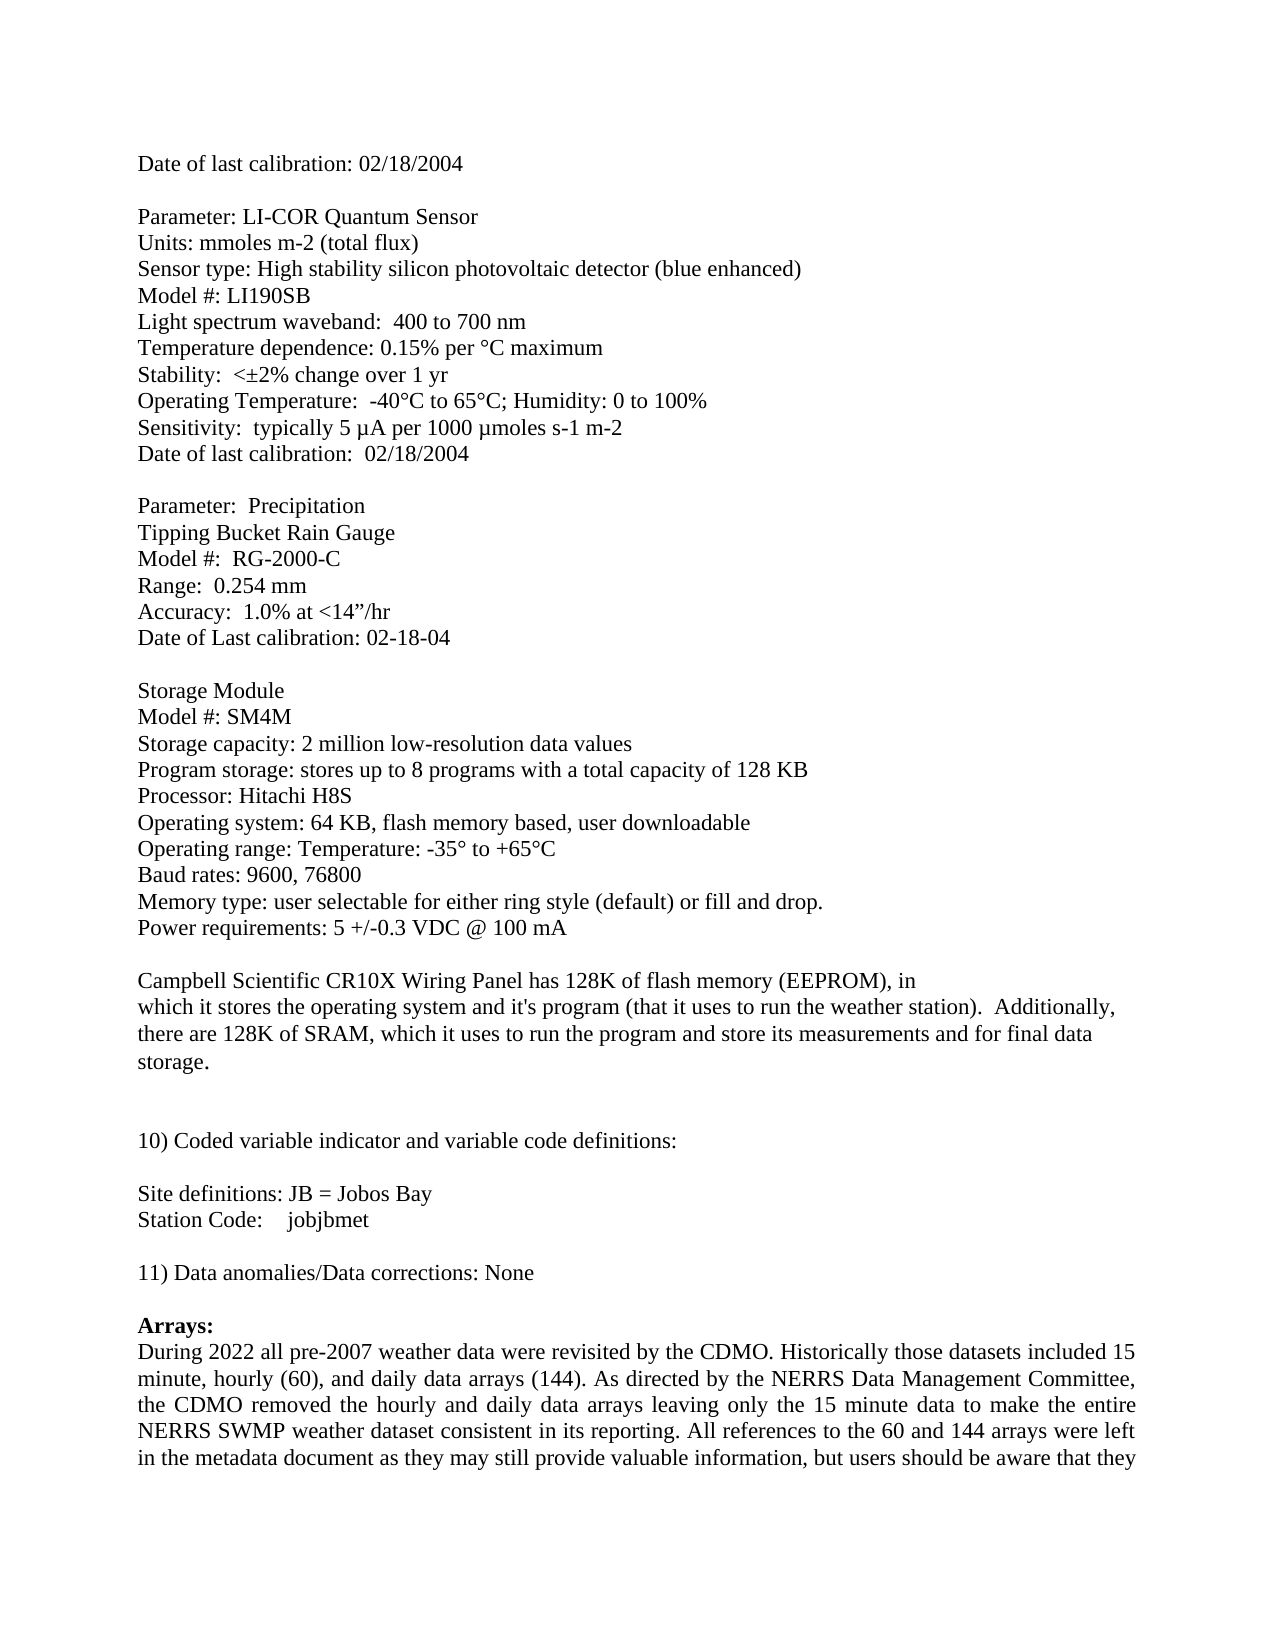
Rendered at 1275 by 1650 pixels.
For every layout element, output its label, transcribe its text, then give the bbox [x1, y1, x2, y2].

text Model #: RG-2000-C [137, 545, 1138, 572]
text Sensitivity: typically 5 µA per 1000 µmoles s-1 m-2 [137, 413, 1138, 440]
text Storage capacity: 2 million low-resolution data values [137, 730, 1138, 756]
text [137, 1338, 1138, 1470]
text Stability: <±2% change over 1 yr [137, 361, 1138, 387]
text Memory type: user selectable for either ring style (default) or fill and drop. [137, 888, 1138, 914]
text 10) Coded variable indicator and variable code definitions: [137, 1127, 1138, 1154]
text Accuracy: 1.0% at <14”/hr [137, 598, 1138, 624]
text Sensor type: High stability silicon photovoltaic detector (blue enhanced) [137, 255, 1138, 282]
text Site definitions: JB = [137, 1180, 1138, 1207]
text Date of Last calibration: 02-18-04 [137, 624, 1138, 651]
text Date of last calibration: [137, 440, 1138, 466]
text Model #: SM4M [137, 703, 1138, 730]
text 11) Data anomalies/Data corrections: None [137, 1259, 1138, 1286]
text Parameter: Precipitation [137, 493, 1138, 519]
text Model #: LI190SB [137, 282, 1138, 308]
text Baud rates: 9600, 76800 [137, 862, 1138, 888]
text Storage Module [137, 677, 1138, 703]
text Operating Temperature: -40°C to 65°C; Humidity: 0 to 100% [137, 387, 1138, 413]
text Program storage: stores up to 8 programs with a total capacity of 128 KB [137, 756, 1138, 782]
text Range: 0.254 mm [137, 572, 1138, 598]
text Tipping Bucket Rain Gauge [137, 519, 1138, 545]
text which it stores the operating system and it's program (that it uses to run the weather station). Additionally, there are 128K of SRAM, which it uses to run the program and store its measurements and for final data storage. [137, 993, 1138, 1075]
text Station Code: jobjbmet [137, 1207, 1138, 1233]
text Parameter: LI-COR Quantum Sensor [137, 203, 1138, 229]
text Units: mmoles m-2 (total flux) [137, 229, 1138, 255]
text Arrays: [137, 1312, 1138, 1338]
text Operating range: Temperature: -35° to +65°C [137, 835, 1138, 862]
text Processor: H8S [137, 782, 1138, 809]
text Operating system: 64 KB, flash memory based, user downloadable [137, 809, 1138, 835]
text Campbell Scientific CR10X Wiring Panel has 128K of flash memory (EEPROM), in [137, 967, 1138, 993]
text Power requirements: 5 +/-0.3 VDC @ 100 mA [137, 914, 1138, 941]
text Date of last calibration: [137, 150, 1138, 176]
text Temperature dependence: 0.15% per °C maximum [137, 334, 1138, 361]
text Light spectrum waveband: 400 to 700 nm [137, 308, 1138, 334]
